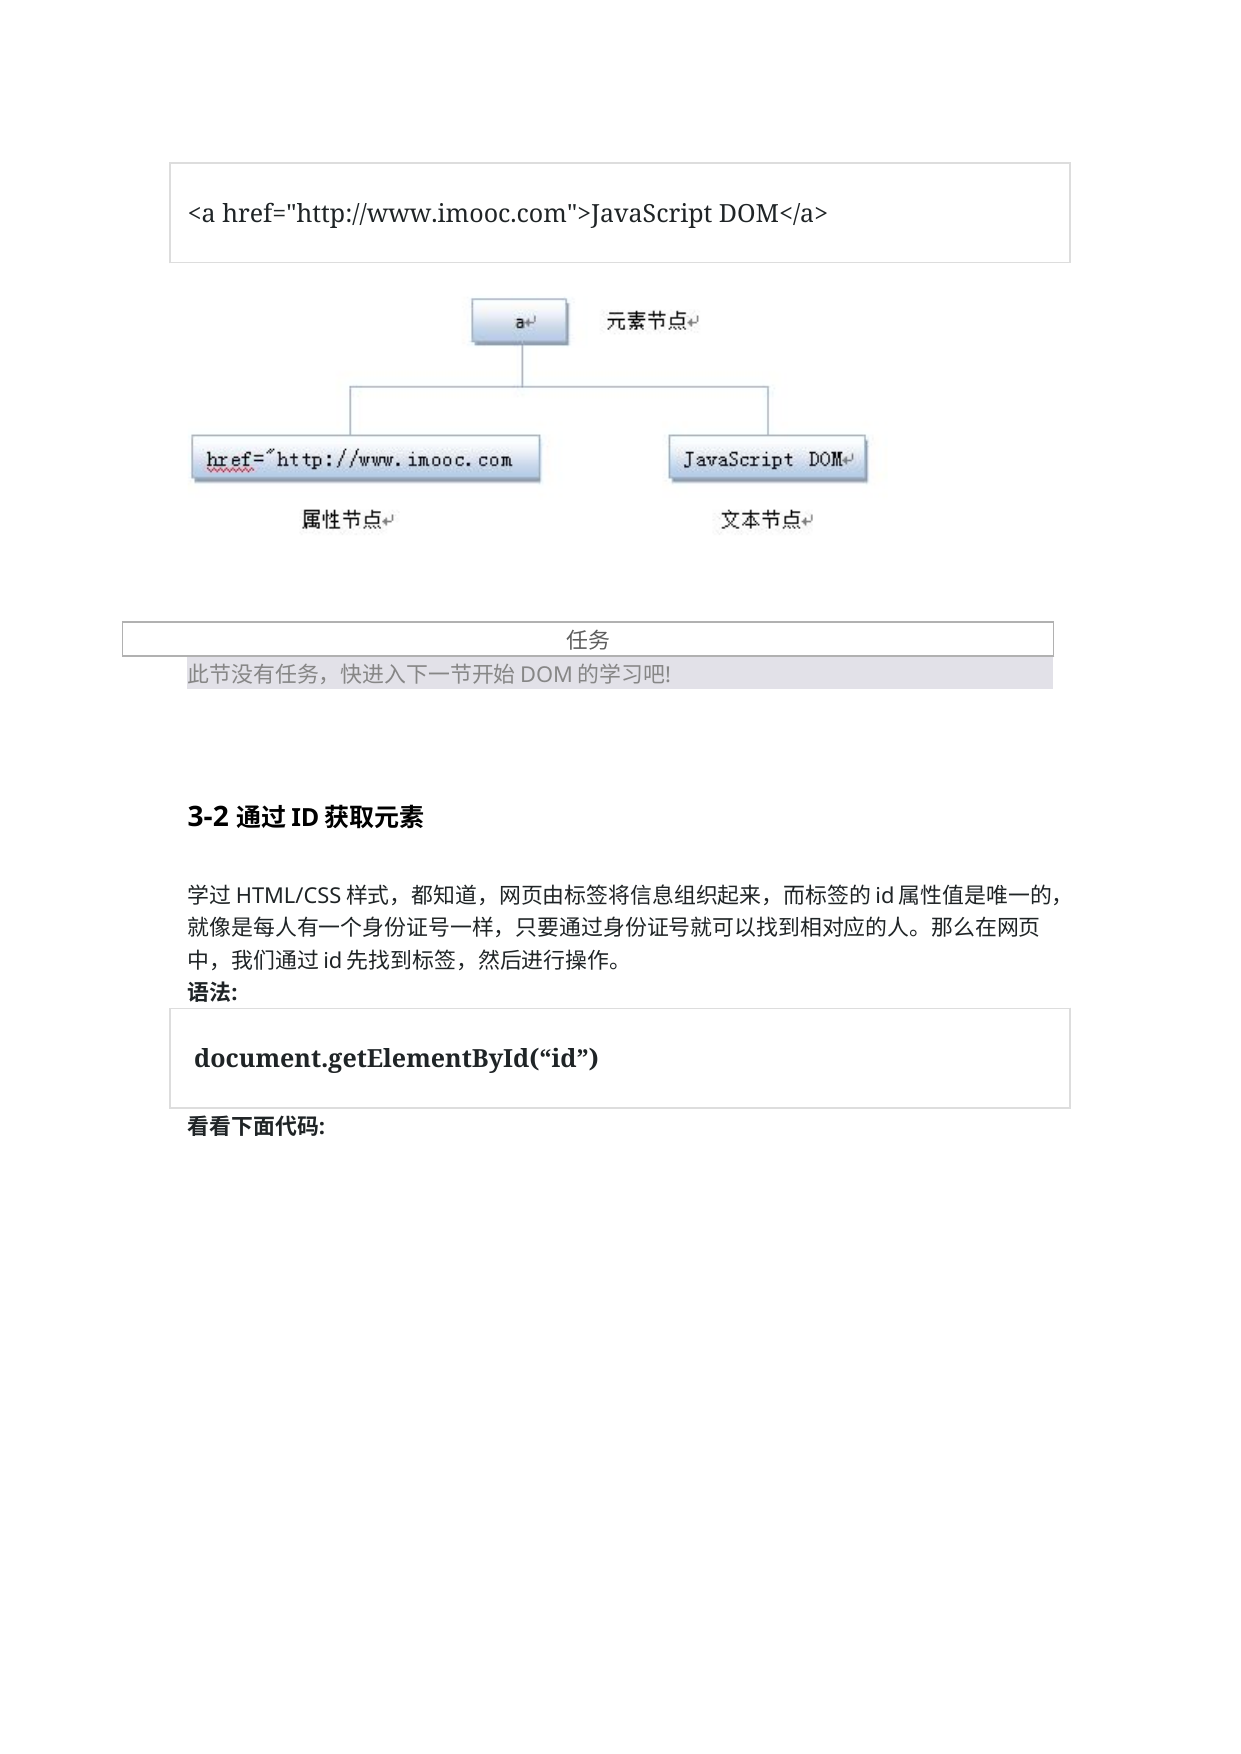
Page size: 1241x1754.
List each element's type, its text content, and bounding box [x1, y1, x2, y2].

text document.getElementById(“id”) [171, 1009, 1069, 1107]
text <a href="http://www.imooc.com">JavaScript DOM</a> [171, 164, 1069, 262]
picture [187, 272, 888, 579]
subtitle 任务 [123, 623, 1053, 655]
text 学过HTML/CSS样式，都知道，网页由标签将信息组织起来，而标签的id属性值是唯一的，就像是每人有一个身份证号一样，只要通过身份证号就可以找到相对应的人。那么在网页中，我们通过id先找到标签，然后进行操作。 [187, 877, 1053, 975]
text 语法: [187, 975, 1053, 1007]
subtitle 3-2 通过ID获取元素 [187, 783, 1053, 848]
text 看看下面代码: [187, 1109, 1053, 1141]
text 此节没有任务，快进入下一节开始DOM的学习吧! [187, 657, 1053, 689]
